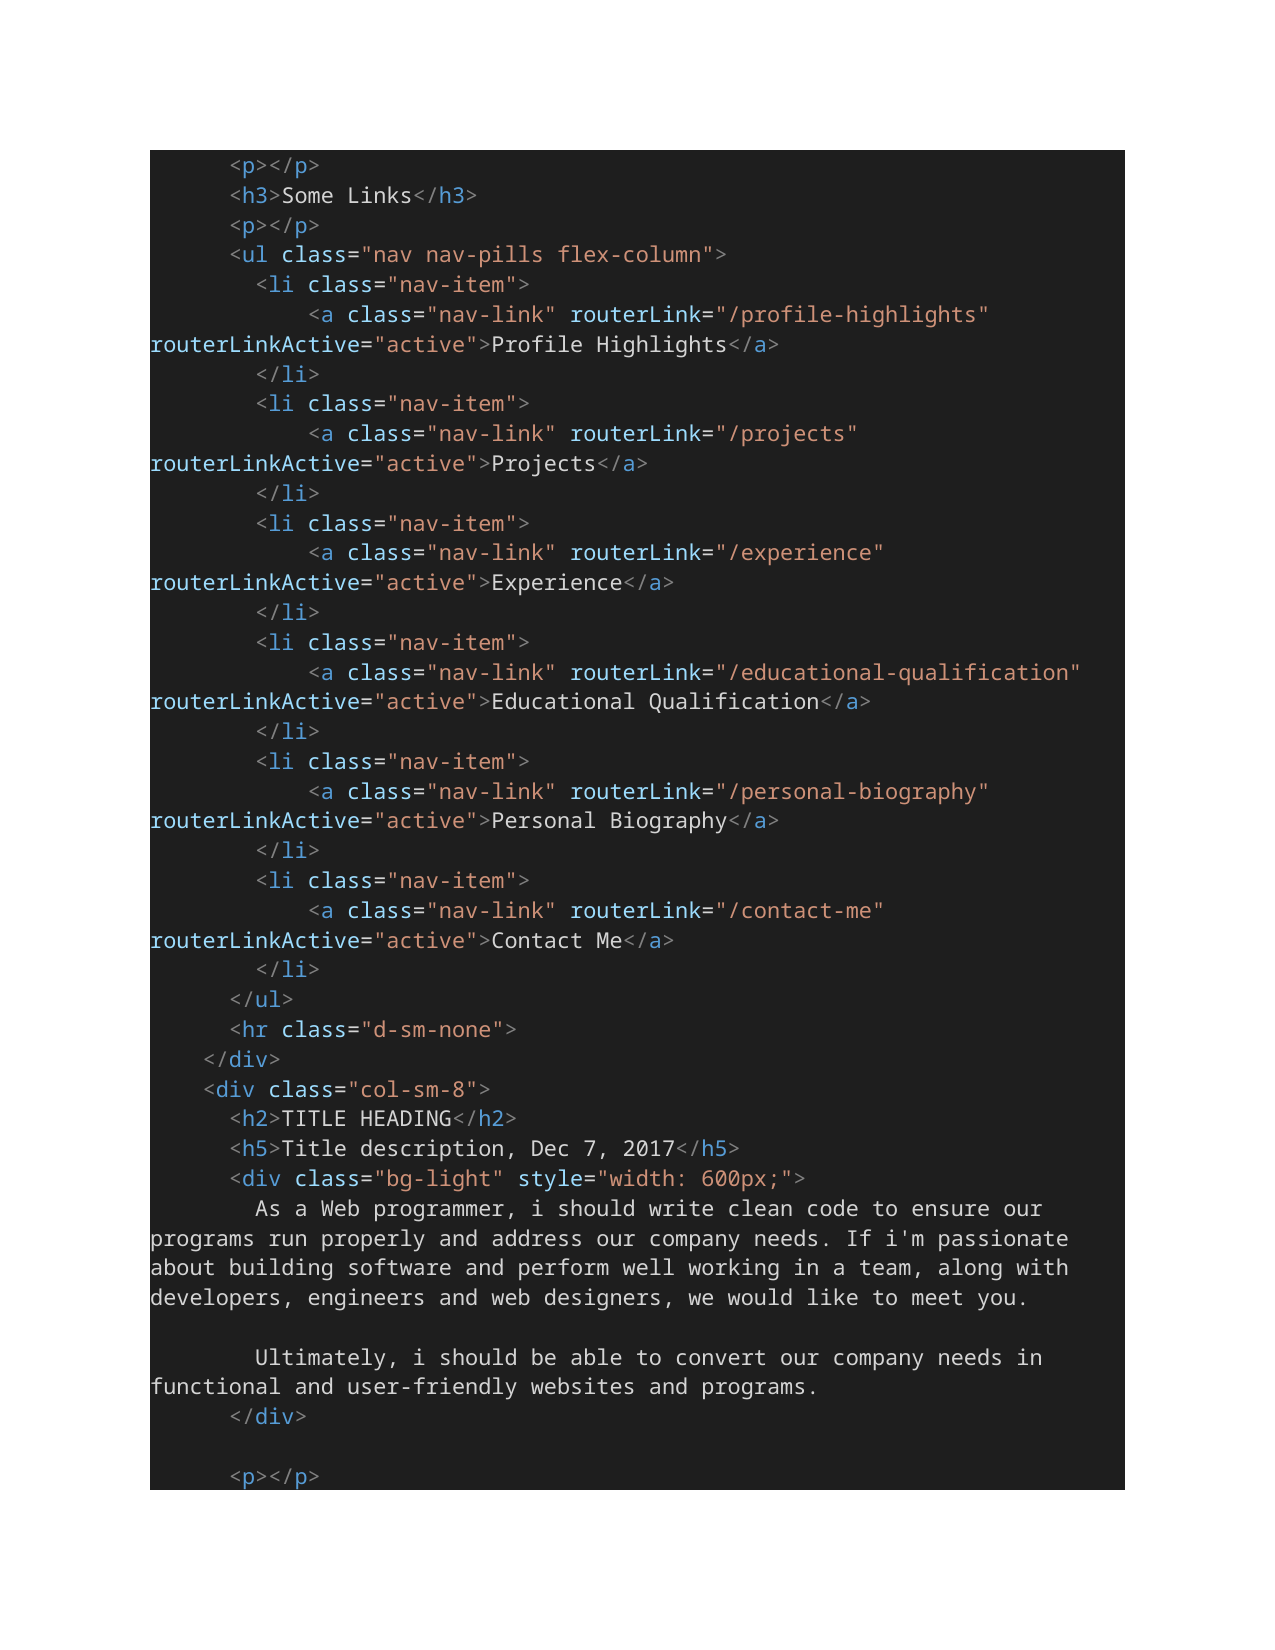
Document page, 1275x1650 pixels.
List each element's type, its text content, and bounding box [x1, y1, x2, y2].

text <div class="col-sm-8"> [150, 1073, 1125, 1103]
text </li> [150, 716, 1125, 746]
text </li> [150, 478, 1125, 507]
text <li class="nav-item"> [150, 269, 1125, 299]
text </li> [150, 954, 1125, 984]
text <a class="nav-link" routerLink="/educational-qualification" routerLinkActive="active">Educational Qualification</a> [150, 656, 1125, 716]
text <p></p> [150, 209, 1125, 239]
text <a class="nav-link" routerLink="/projects" routerLinkActive="active">Projects</a> [150, 418, 1125, 478]
text <h5>Title description, Dec 7, 2017</h5> [150, 1133, 1125, 1163]
text </li> [150, 358, 1125, 388]
text <li class="nav-item"> [150, 627, 1125, 656]
text <ul class="nav nav-pills flex-column"> [150, 239, 1125, 269]
text <a class="nav-link" routerLink="/profile-highlights" routerLinkActive="active">Profile Highlights</a> [150, 299, 1125, 358]
text <hr class="d-sm-none"> [150, 1014, 1125, 1044]
text <h2>TITLE HEADING</h2> [150, 1103, 1125, 1133]
text <div class="bg-light" style="width: 600px;"> [150, 1163, 1125, 1193]
text As a Web programmer, i should write clean code to ensure our programs run properly and address our company needs. If i'm passionate about building software and perform well working in a team, along with developers, engineers and web designers, we would like to meet you. [150, 1193, 1125, 1312]
text </ul> [150, 984, 1125, 1014]
text <li class="nav-item"> [150, 388, 1125, 418]
text <p></p> [150, 150, 1125, 180]
text <a class="nav-link" routerLink="/contact-me" routerLinkActive="active">Contact Me</a> [150, 895, 1125, 954]
text </div> [150, 1401, 1125, 1431]
text </div> [150, 1044, 1125, 1073]
text <a class="nav-link" routerLink="/personal-biography" routerLinkActive="active">Personal Biography</a> [150, 776, 1125, 835]
text Ultimately, i should be able to convert our company needs in functional and user-friendly websites and programs. [150, 1342, 1125, 1401]
text <li class="nav-item"> [150, 865, 1125, 895]
text </li> [150, 597, 1125, 627]
text </li> [150, 835, 1125, 865]
text <p></p> [150, 1461, 1125, 1490]
text <h3>Some Links</h3> [150, 180, 1125, 209]
text <li class="nav-item"> [150, 746, 1125, 776]
text <li class="nav-item"> [150, 507, 1125, 537]
text <a class="nav-link" routerLink="/experience" routerLinkActive="active">Experience</a> [150, 537, 1125, 597]
